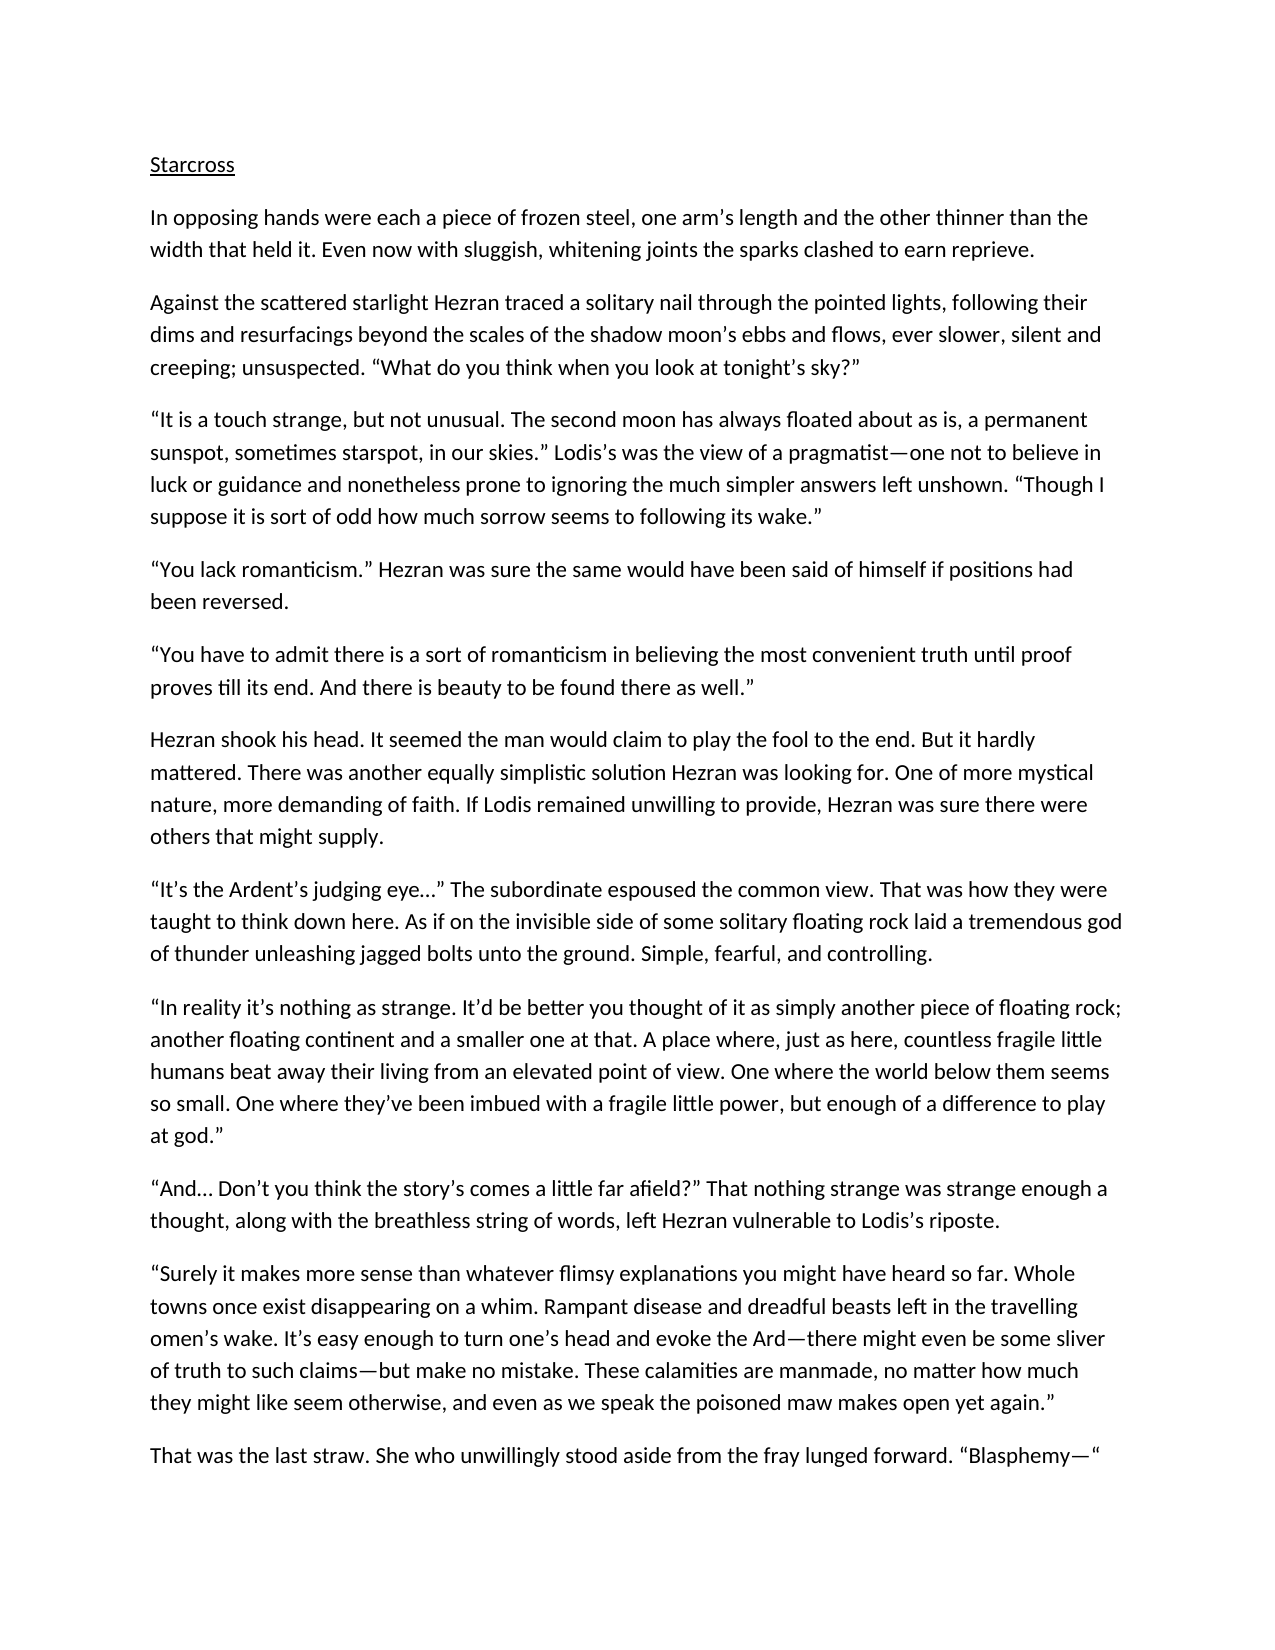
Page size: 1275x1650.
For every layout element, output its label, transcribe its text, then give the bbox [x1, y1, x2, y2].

text That was the last straw. She who unwillingly stood aside from the fray lunged forward. “Blasphemy—“ [150, 1441, 1125, 1469]
text Hezran shook his head. It seemed the man would claim to play the fool to the end. But it hardly mattered. There was another equally simplistic solution Hezran was looking for. One of more mystical nature, more demanding of faith. If Lodis remained unwilling to provide, Hezran was sure there were others that might supply. [150, 726, 1125, 850]
text “Surely it makes more sense than whatever flimsy explanations you might have heard so far. Whole towns once exist disappearing on a whim. Rampant disease and dreadful beasts left in the travelling omen’s wake. It’s easy enough to turn one’s head and evoke the Ard—there might even be some sliver of truth to such claims—but make no mistake. These calamities are manmade, no matter how much they might like seem otherwise, and even as we speak the poisoned maw makes open yet again.” [150, 1259, 1125, 1416]
text “It’s the Ardent’s judging eye…” The subordinate espoused the common view. That was how they were taught to think down here. As if on the invisible side of some solitary floating rock laid a tremendous god of thunder unleashing jagged bolts unto the ground. Simple, fearful, and controlling. [150, 875, 1125, 968]
text Against the scattered starlight Hezran traced a solitary nail through the pointed lights, following their dims and resurfacings beyond the scales of the shadow moon’s ebbs and flows, ever slower, silent and creeping; unsuspected. “What do you think when you look at tonight’s sky?” [150, 288, 1125, 381]
text In opposing hands were each a piece of frozen steel, one arm’s length and the other thinner than the width that held it. Even now with sluggish, whitening joints the sparks clashed to earn reprieve. [150, 203, 1125, 263]
text “And… Don’t you think the story’s comes a little far afield?” That nothing strange was strange enough a thought, along with the breathless string of words, left Hezran vulnerable to Lodis’s riposte. [150, 1174, 1125, 1234]
text Starcross [150, 150, 1125, 178]
text “You lack romanticism.” Hezran was sure the same would have been said of himself if positions had been reversed. [150, 555, 1125, 615]
text “You have to admit there is a sort of romanticism in believing the most convenient truth until proof proves till its end. And there is beauty to be found there as well.” [150, 640, 1125, 701]
text “In reality it’s nothing as strange. It’d be better you thought of it as simply another piece of floating rock; another floating continent and a smaller one at that. A place where, just as here, countless fragile little humans beat away their living from an elevated point of view. One where the world below them seems so small. One where they’ve been imbued with a fragile little power, but enough of a difference to play at god.” [150, 993, 1125, 1149]
text “It is a touch strange, but not unusual. The second moon has always floated about as is, a permanent sunspot, sometimes starspot, in our skies.” Lodis’s was the view of a pragmatist—one not to believe in luck or guidance and nonetheless prone to ignoring the much simpler answers left unshown. “Though I suppose it is sort of odd how much sorrow seems to following its wake.” [150, 406, 1125, 530]
